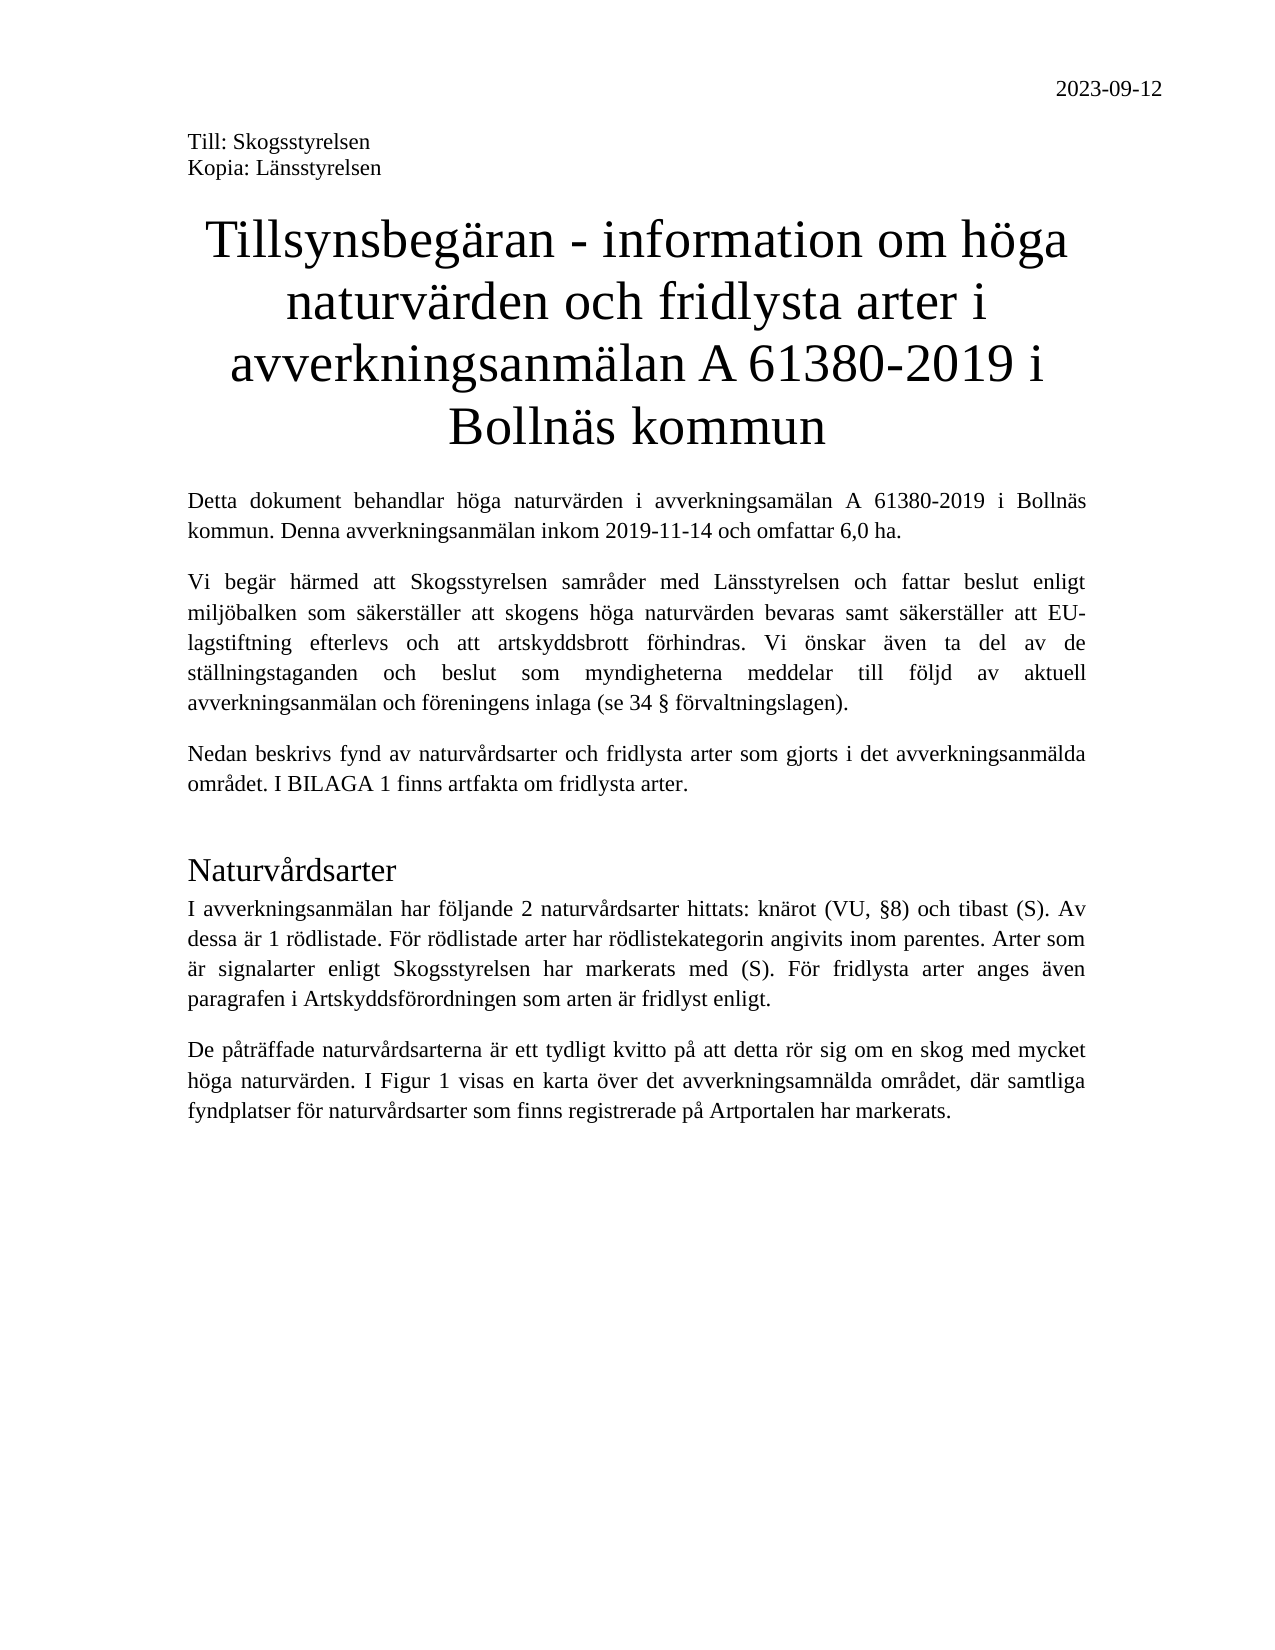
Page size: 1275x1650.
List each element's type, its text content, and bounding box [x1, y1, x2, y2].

title Tillsynsbegäran - information om höga naturvärden och fridlysta arter i avverkningsanmälan A 61380-2019 i Bollnäs kommun [187, 207, 1087, 456]
text De påträffade naturvårdsarterna är ett tydligt kvitto på att detta rör sig om en skog med mycket höga naturvärden. I Figur 1 visas en karta över det avverkningsamnälda området, där samtliga fyndplatser för naturvårdsarter som finns registrerade på Artportalen har markerats. [187, 1036, 1087, 1123]
text Detta dokument behandlar höga naturvärden i avverkningsamälan A 61380-2019 i Bollnäs kommun. Denna avverkningsanmälan inkom 2019-11-14 och omfattar 6,0 ha. [187, 487, 1087, 544]
subtitle Naturvårdsarter [187, 851, 1087, 889]
text Vi begär härmed att Skogsstyrelsen samråder med Länsstyrelsen och fattar beslut enligt miljöbalken som säkerställer att skogens höga naturvärden bevaras samt säkerställer att EU-lagstiftning efterlevs och att artskyddsbrott förhindras. Vi önskar även ta del av de ställningstaganden och beslut som myndigheterna meddelar till följd av aktuell avverkningsanmälan och föreningens inlaga (se 34 § förvaltningslagen). [187, 568, 1087, 716]
text Nedan beskrivs fynd av naturvårdsarter och fridlysta arter som gjorts i det avverkningsanmälda området. I BILAGA 1 finns artfakta om fridlysta arter. [187, 740, 1087, 797]
text I avverkningsanmälan har följande 2 naturvårdsarter hittats: knärot (VU, §8) och tibast (S). Av dessa är 1 rödlistade. För rödlistade arter har rödlistekategorin angivits inom parentes. Arter som är signalarter enligt Skogsstyrelsen har markerats med (S). För fridlysta arter anges även paragrafen i Artskyddsförordningen som arten är fridlyst enligt. [187, 895, 1087, 1012]
